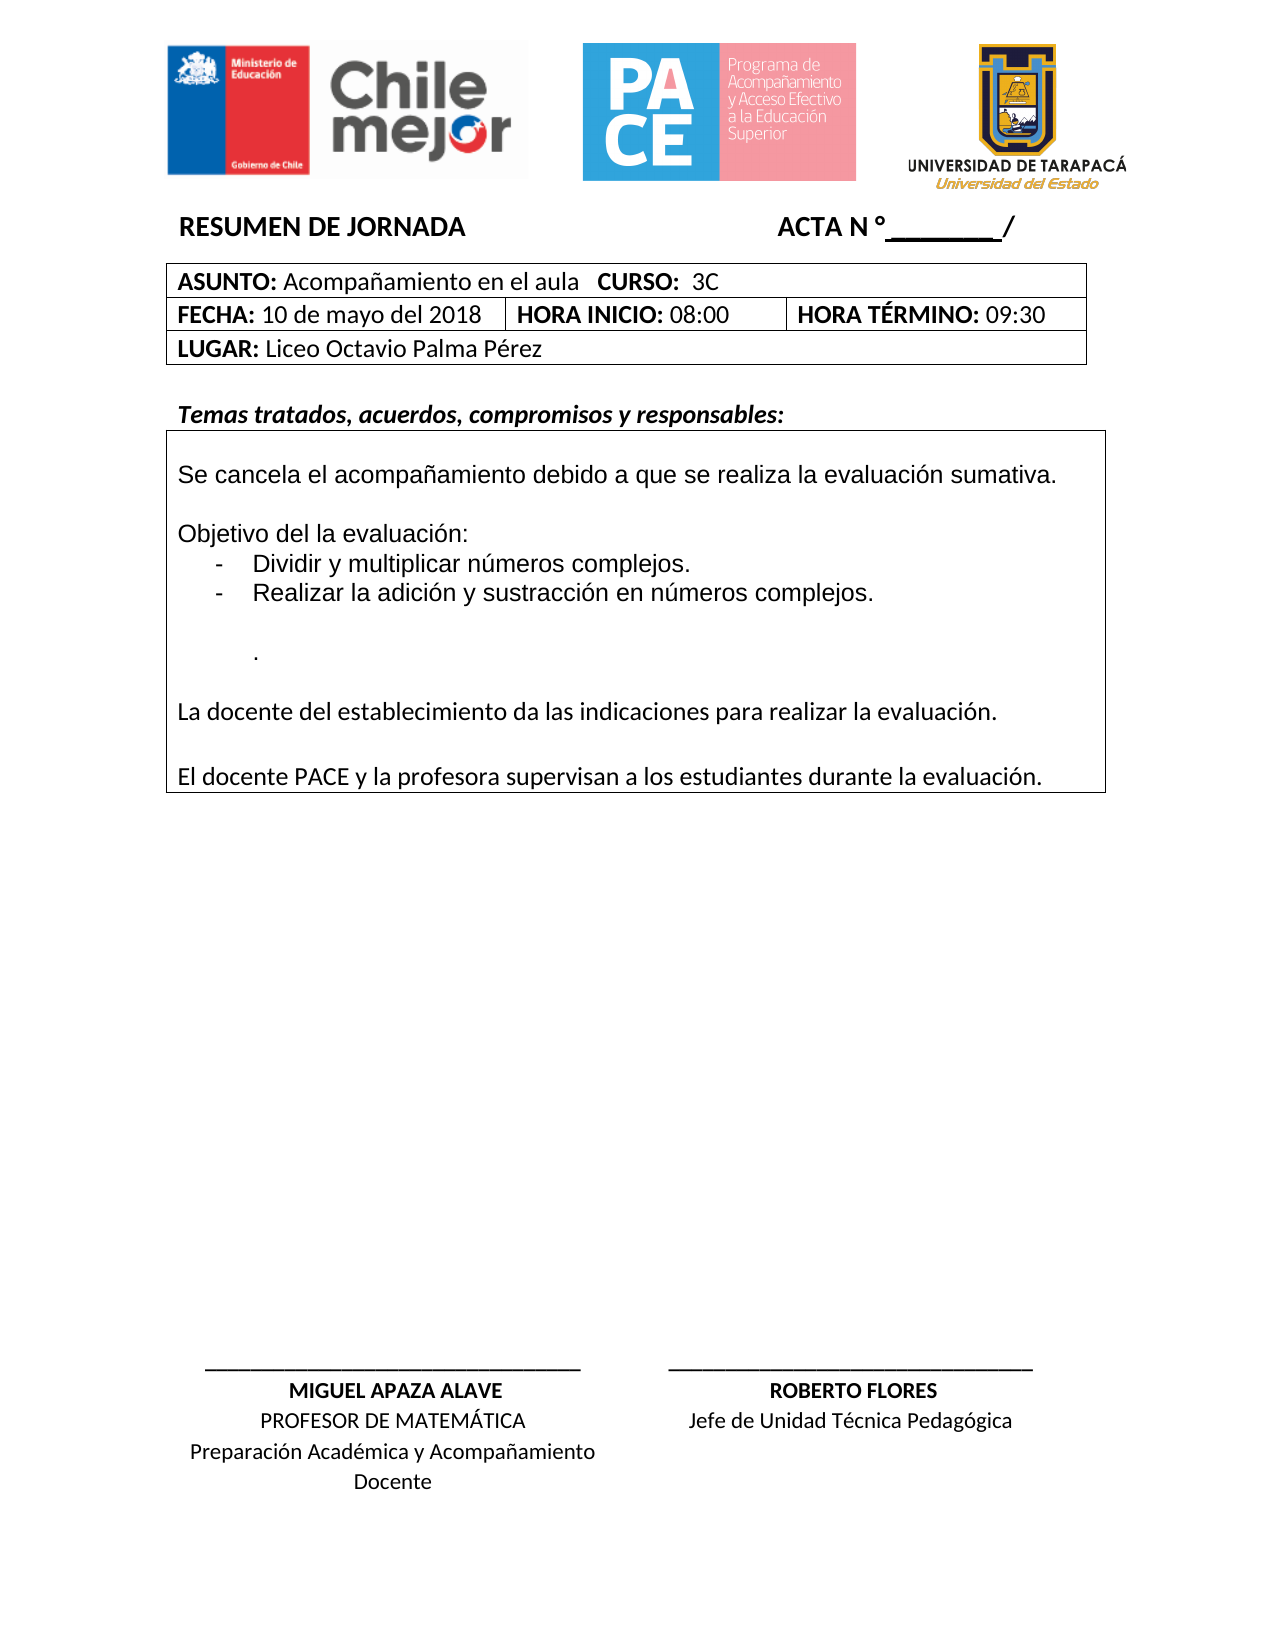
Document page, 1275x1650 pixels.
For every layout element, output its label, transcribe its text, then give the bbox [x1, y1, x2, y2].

table_header ASUNTO: Acompañamiento en el aula CURSO: 3C [167, 264, 1086, 297]
table_cell LUGAR: Liceo Octavio Palma Pérez [167, 331, 1086, 364]
picture [164, 40, 529, 179]
text RESUMEN DE JORNADA ACTA N° _______ / [179, 208, 1098, 244]
table_cell HORA TÉRMINO: 09:30 [787, 298, 1086, 330]
table_cell HORA INICIO: 08:00 [506, 298, 786, 330]
text Temas tratados, acuerdos, compromisos y responsables: [177, 398, 1098, 429]
table_cell FECHA: 10 de mayo del 2018 [167, 298, 505, 330]
table_header Se cancela el acompañamiento debido a que se realiza la evaluación sumativa. Objetivo del la evaluación: Dividir y multiplicar números complejos. Realizar la adición y sustracción en números complejos. . La docente del establecimiento da las indicaciones para realizar la evaluación. El docente PACE y la profesora supervisan a los estudiantes durante la evaluación. [167, 431, 1105, 792]
picture [582, 43, 857, 181]
picture [908, 44, 1127, 192]
